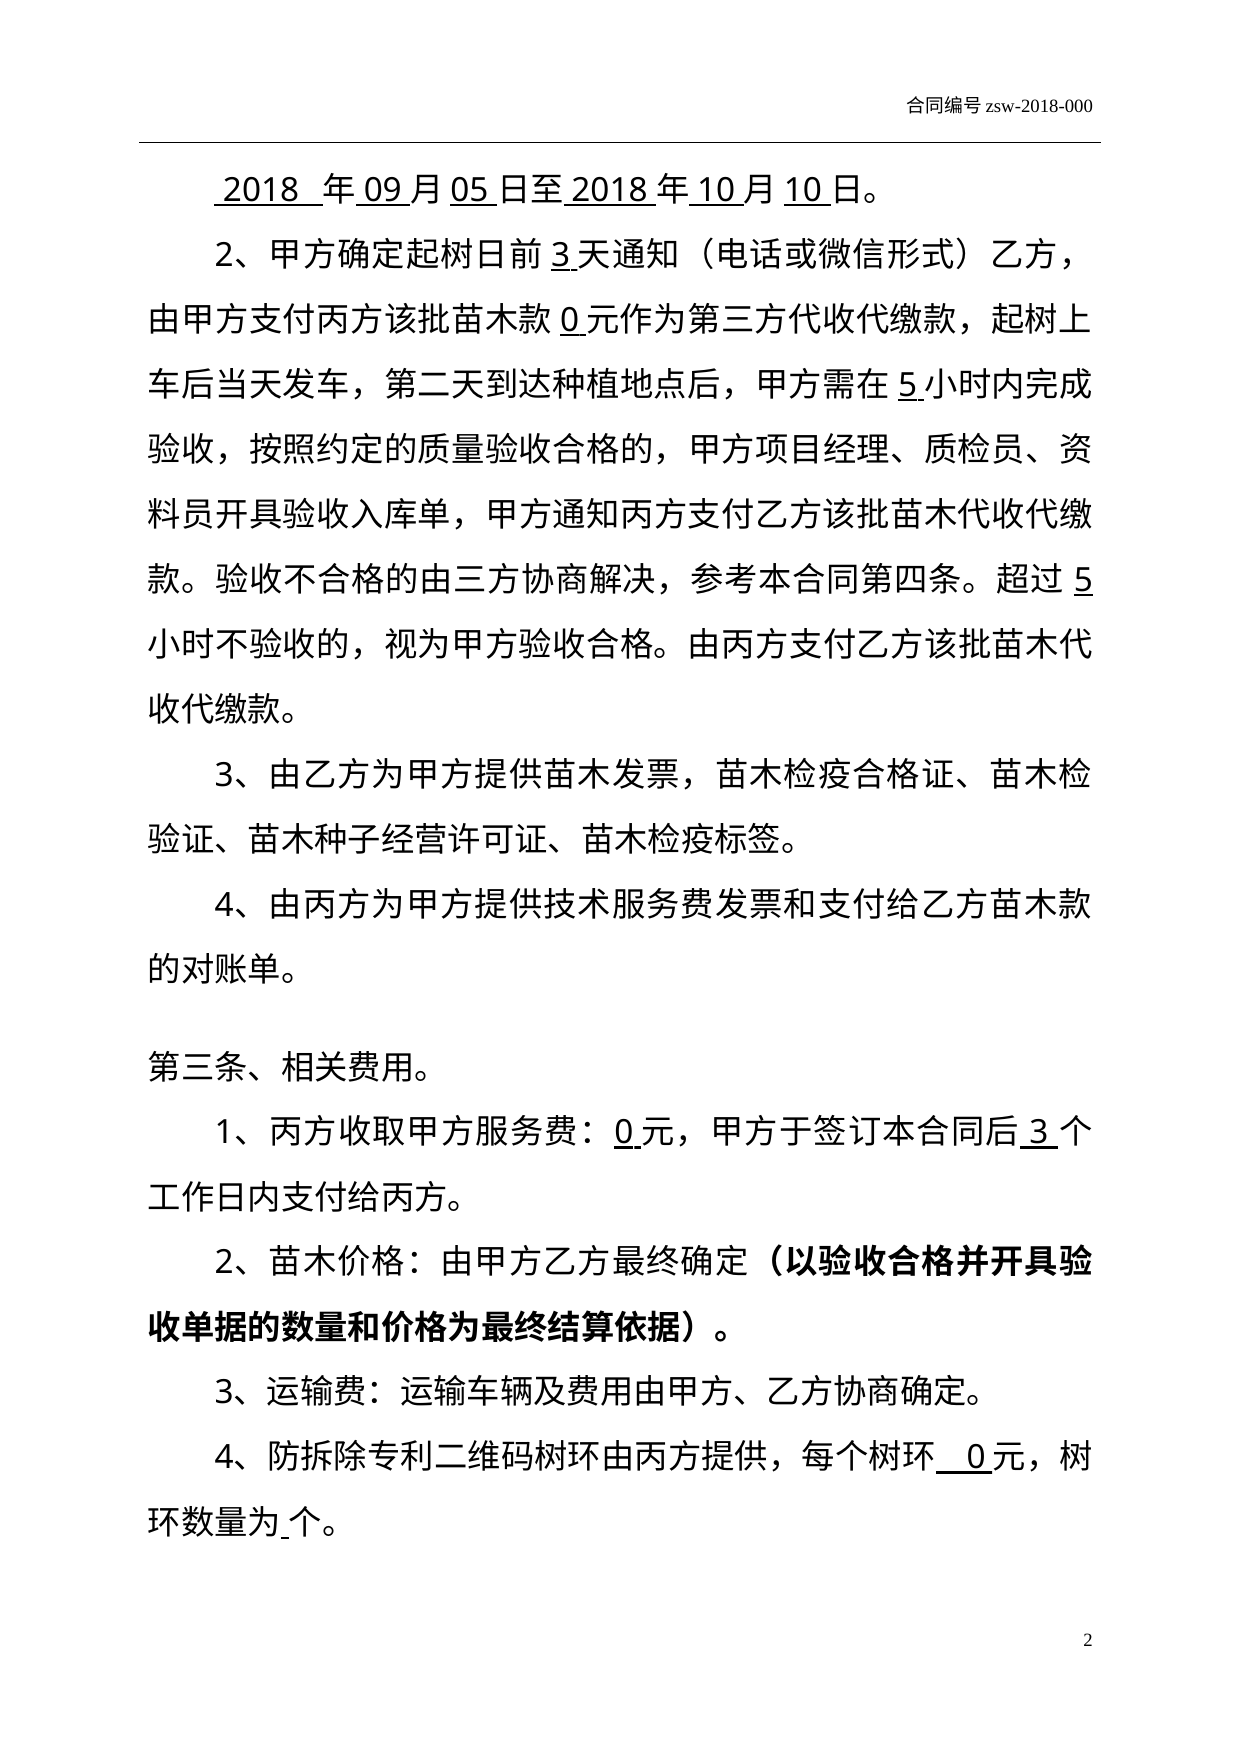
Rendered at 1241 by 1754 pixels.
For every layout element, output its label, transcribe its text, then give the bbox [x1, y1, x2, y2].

text 2018 年 09 月05 日至 2018 年 10 月10 日。 [181, 154, 1093, 219]
text 4、防拆除专利二维码树环由丙方提供，每个树环 0元，树环数量为 个。 [148, 1422, 1093, 1552]
text 2、苗木价格：由甲方乙方最终确定（以验收合格并开具验收单据的数量和价格为最终结算依据）。 [148, 1227, 1093, 1357]
text 第三条、相关费用。 [148, 1032, 1093, 1097]
text 3、由乙方为甲方提供苗木发票，苗木检疫合格证、苗木检验证、苗木种子经营许可证、苗木检疫标签。 [148, 739, 1093, 869]
text 2、甲方确定起树日前3天通知（电话或微信形式）乙方，由甲方支付丙方该批苗木款0元作为第三方代收代缴款，起树上车后当天发车，第二天到达种植地点后，甲方需在5小时内完成验收，按照约定的质量验收合格的，甲方项目经理、质检员、资料员开具验收入库单，甲方通知丙方支付乙方该批苗木代收代缴款。验收不合格的由三方协商解决，参考本合同第四条。超过5小时不验收的，视为甲方验收合格。由丙方支付乙方该批苗木代收代缴款。 [148, 219, 1093, 739]
text 3、运输费：运输车辆及费用由甲方、乙方协商确定。 [148, 1357, 1093, 1422]
text 4、由丙方为甲方提供技术服务费发票和支付给乙方苗木款的对账单。 [148, 869, 1093, 999]
text 1、丙方收取甲方服务费：0元，甲方于签订本合同后 3 个工作日内支付给丙方。 [148, 1097, 1093, 1227]
